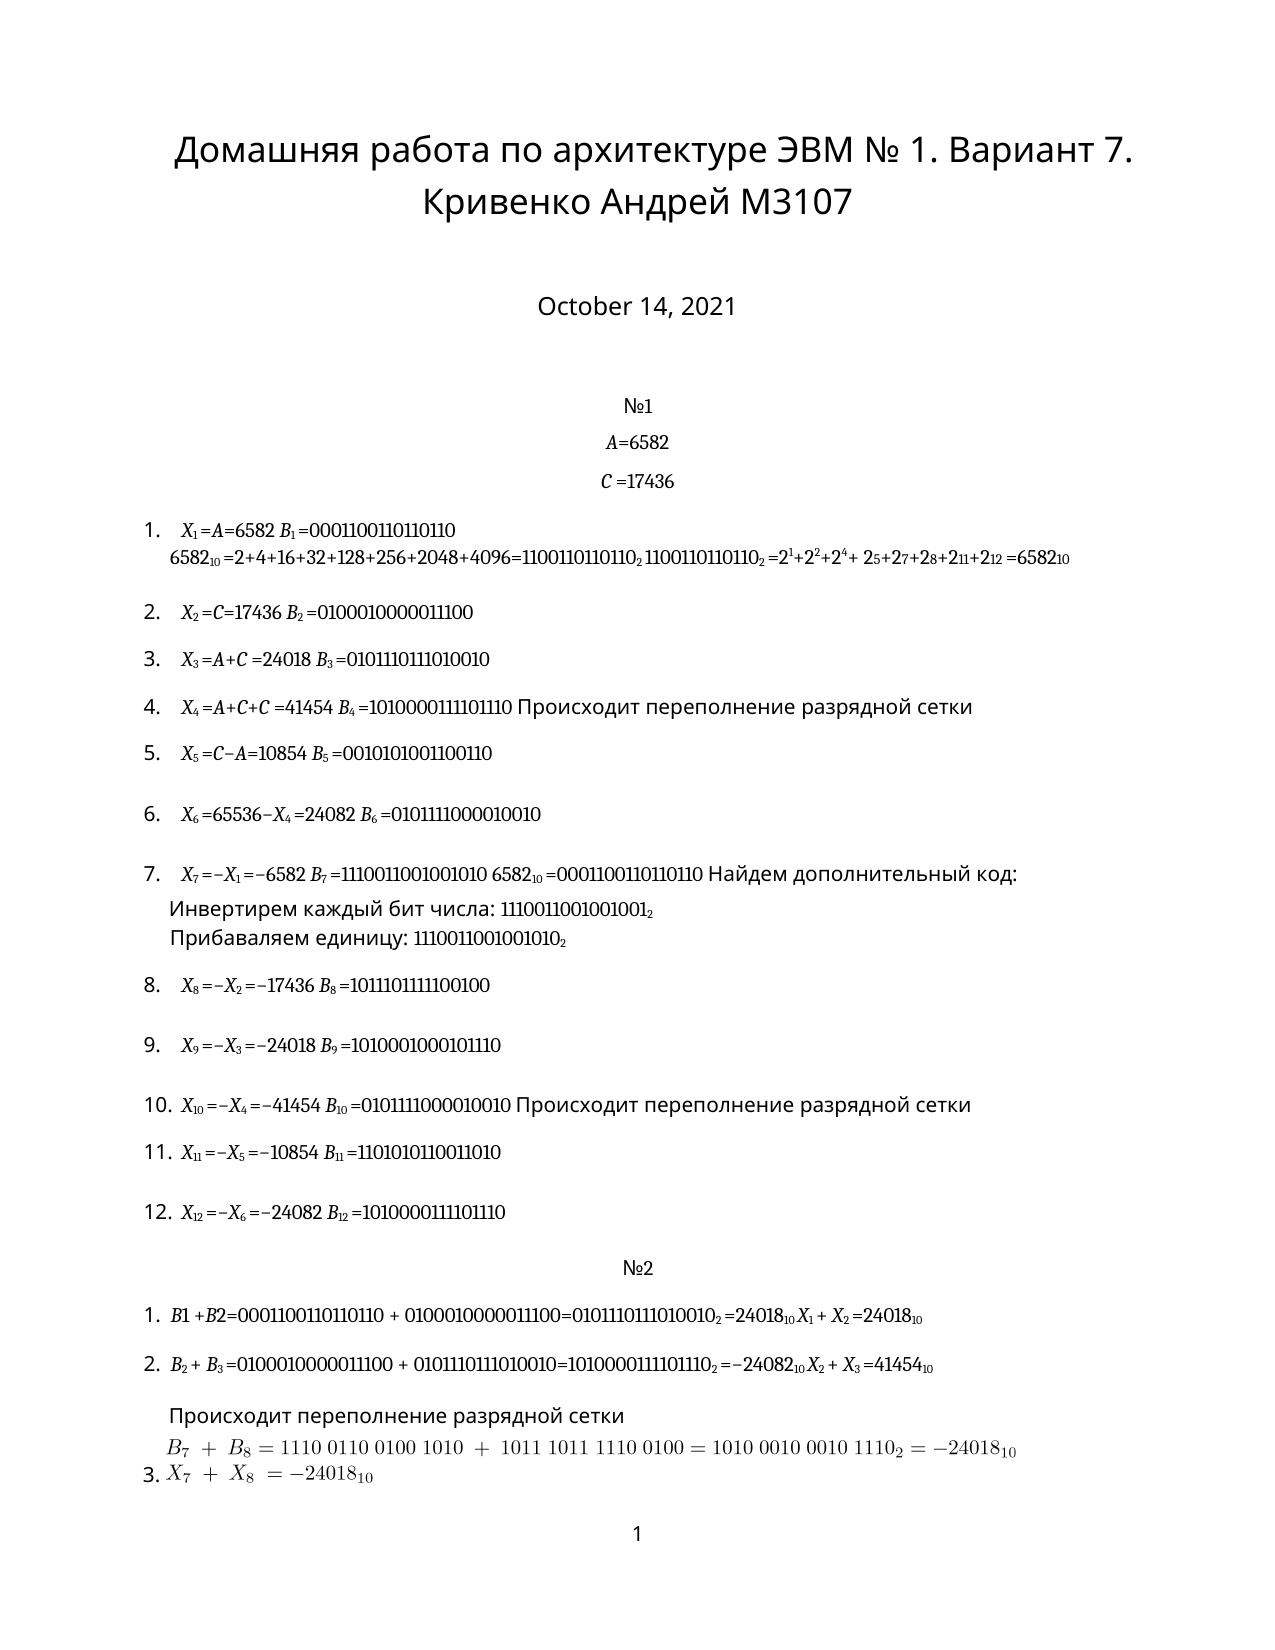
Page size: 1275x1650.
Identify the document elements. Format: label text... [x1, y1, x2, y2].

text 658210 =2+4+16+32+128+256+2048+4096=11001101101102 11001101101102 =21+22+24+ 25+27+28+211+212 =658210 [170, 546, 1157, 570]
list X3 =A+C =24018 B3 =0101110111010010 [143, 644, 1029, 673]
list X1 =A=6582 B1 =0001100110110110 [143, 515, 1029, 544]
list X7 =−X1 =−6582 B7 =1110011001001010 658210 =0001100110110110 Найдем дополнительный код: [143, 859, 1029, 887]
text Домашняя работа по архитектуре ЭВМ № 1. Вариант 7. [174, 125, 1157, 173]
list X8 =−X2 =−17436 B8 =1011101111100100 [143, 970, 1029, 998]
list X2 =C=17436 B2 =0100010000011100 [143, 597, 1029, 625]
list X9 =−X3 =−24018 B9 =1010001000101110 [143, 1030, 1029, 1058]
text October 14, 2021 [132, 288, 1143, 322]
list X5 =C−A=10854 B5 =0010101001100110 [143, 738, 1029, 767]
list B1 +B2=0001100110110110 + 0100010000011100=01011101110100102 =2401810 X1 + X2 =2401810 [143, 1300, 1029, 1328]
list X4 =A+C+C =41454 B4 =1010000111101110 Происходит переполнение разрядной сетки [143, 692, 1029, 720]
text A=6582 [132, 430, 1143, 454]
list X6 =65536−X4 =24082 B6 =0101111000010010 [143, 799, 1029, 827]
list X11 =−X5 =−10854 B11 =1101010110011010 [143, 1137, 1029, 1165]
list X10 =−X4 =−41454 B10 =0101111000010010 Происходит переполнение разрядной сетки [143, 1090, 1029, 1119]
text Кривенко Андрей М3107 [132, 177, 1143, 225]
list B2 + B3 =0100010000011100 + 0101110111010010=10100001111011102 =−2408210 X2 + X3 =4145410 [143, 1349, 1029, 1378]
picture [165, 1438, 1016, 1483]
text №2 [132, 1253, 1143, 1282]
text №1 [132, 391, 1143, 420]
list X12 =−X6 =−24082 B12 =1010000111101110 [143, 1197, 1029, 1226]
text 1 [132, 1519, 1143, 1547]
text C =17436 [132, 469, 1143, 493]
text Происходит переполнение разрядной сетки [168, 1401, 744, 1430]
text Инвертирем каждый бит числа: 11100110010010012 Прибаваляем единицу: 11100110010010102 [168, 894, 744, 952]
